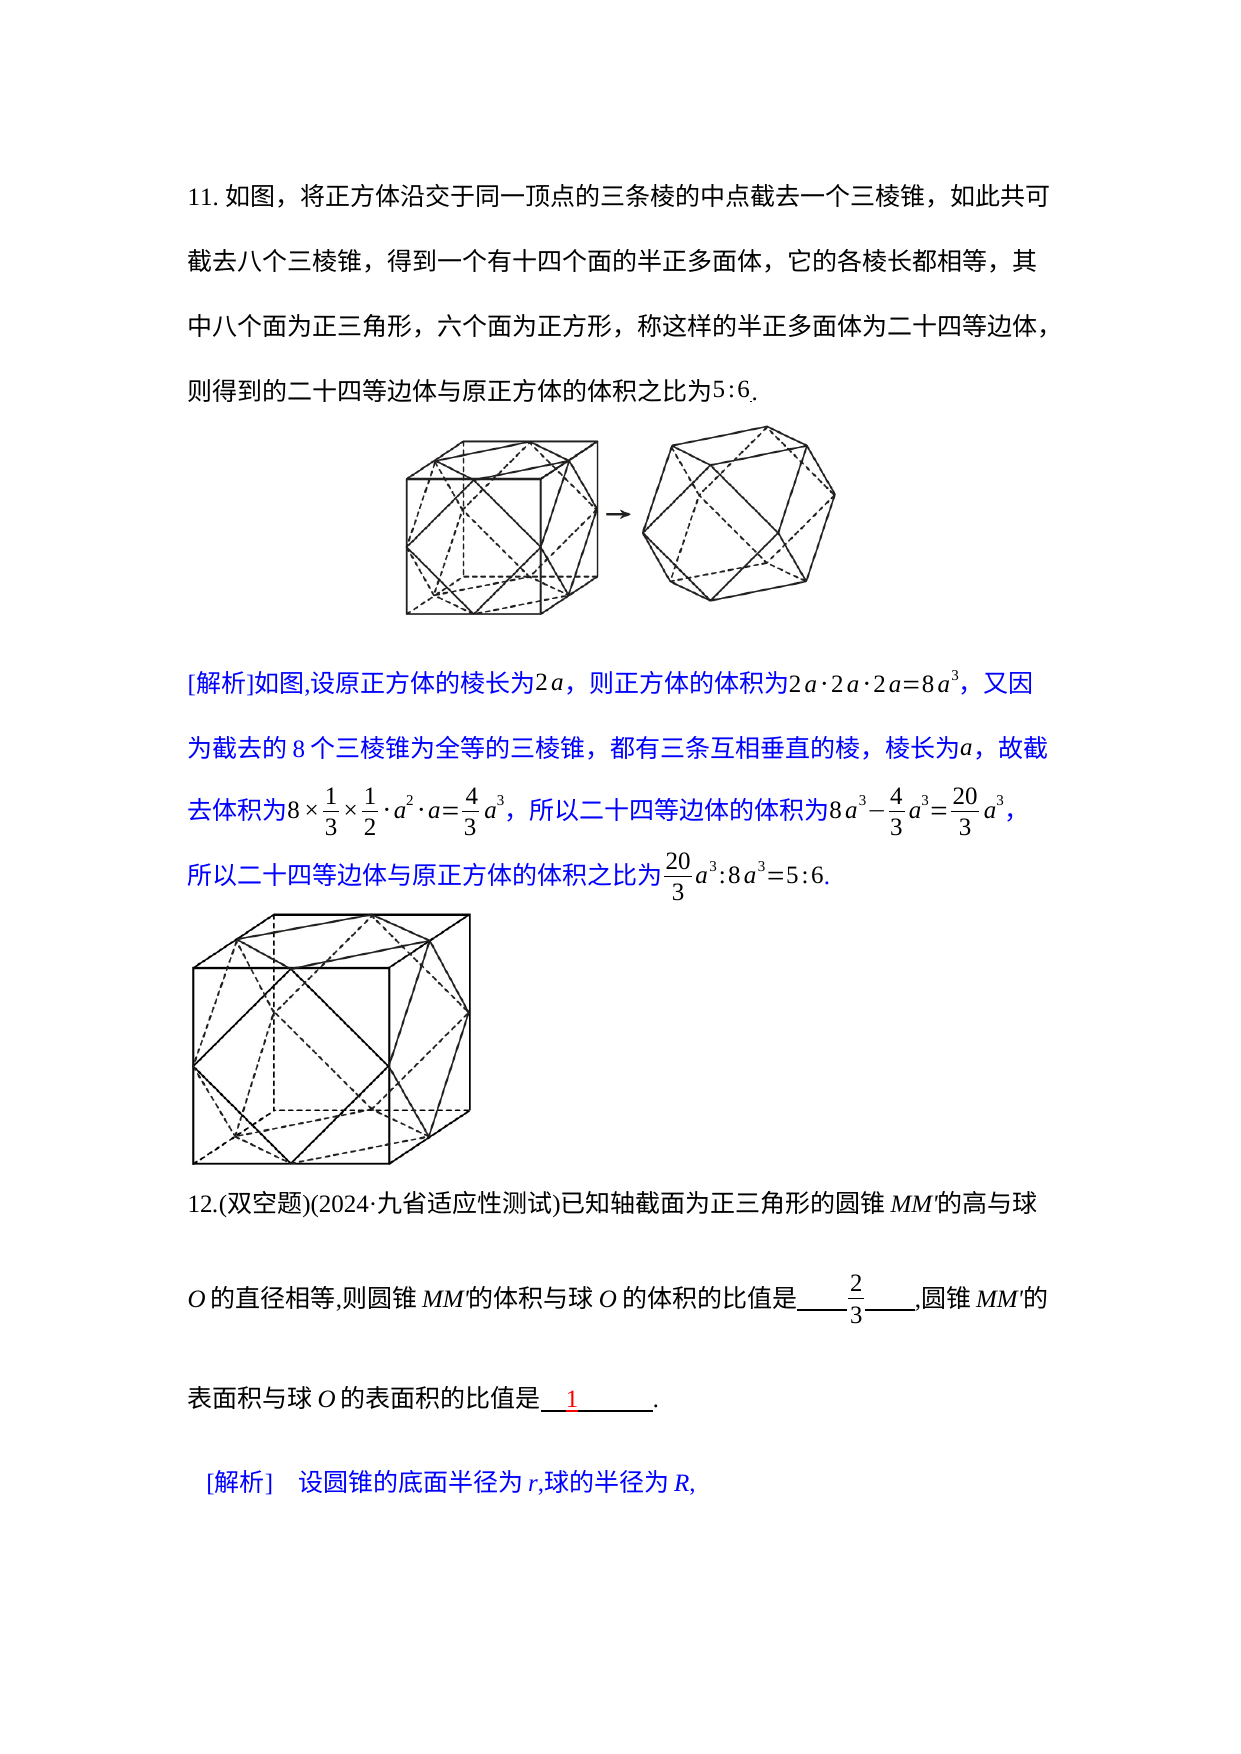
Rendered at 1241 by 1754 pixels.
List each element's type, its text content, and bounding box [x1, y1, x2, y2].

text [解析] 设圆锥的底面半径为r,球的半径为R, [187, 1448, 1053, 1513]
picture [401, 422, 839, 618]
text 12.(双空题)(2024·九省适应性测试)已知轴截面为正三角形的圆锥MM'的高与球O的直径相等,则圆锥MM'的体积与球O的体积的比值是 ,圆锥MM'的表面积与球O的表面积的比值是 1 . [187, 1169, 1053, 1429]
text 11. 如图，将正方体沿交于同一顶点的三条棱的中点截去一个三棱锥，如此共可截去八个三棱锥，得到一个有十四个面的半正多面体，它的各棱长都相等，其中八个面为正三角形，六个面为正方形，称这样的半正多面体为二十四等边体，则得到的二十四等边体与原正方体的体积之比为 . [187, 162, 1053, 422]
text [解析]如图,设原正方体的棱长为，则正方体的体积为，又因为截去的8个三棱锥为全等的三棱锥，都有三条互相垂直的棱，棱长为，故截去体积为，所以二十四等边体的体积为，所以二十四等边体与原正方体的体积之比为. [187, 649, 1053, 909]
picture [187, 909, 474, 1168]
